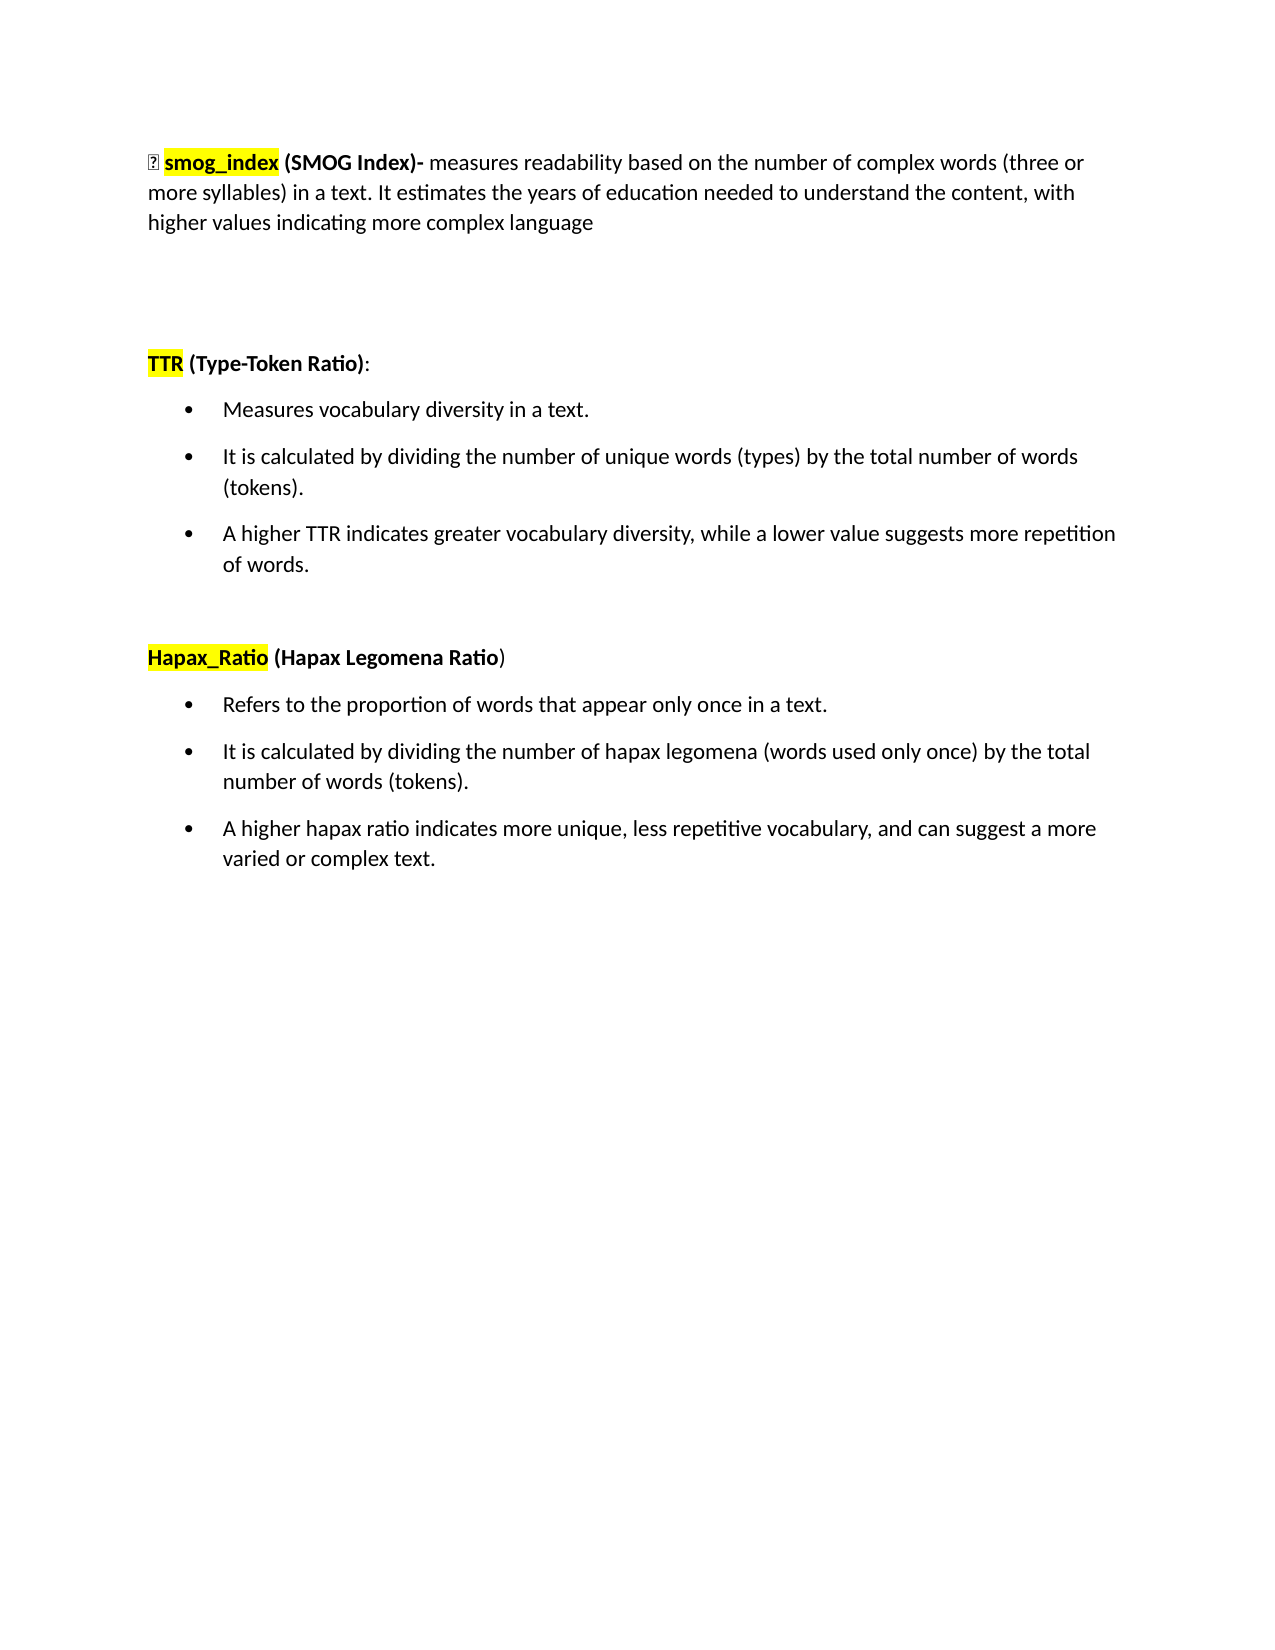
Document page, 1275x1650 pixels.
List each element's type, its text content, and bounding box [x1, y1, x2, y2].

list Refers to the proportion of words that appear only once in a text. [185, 690, 1127, 718]
list Measures vocabulary diversity in a text. [185, 396, 1127, 423]
text  smog_index (SMOG Index)- measures readability based on the number of complex words (three or more syllables) in a text. It estimates the years of education needed to understand the content, with higher values indicating more complex language [148, 148, 1127, 236]
list A higher TTR indicates greater vocabulary diversity, while a lower value suggests more repetition of words. [185, 519, 1127, 578]
list It is calculated by dividing the number of hapax legomena (words used only once) by the total number of words (tokens). [185, 737, 1127, 795]
text Hapax_Ratio (Hapax Legomena Ratio) [148, 643, 1127, 671]
list A higher hapax ratio indicates more unique, less repetitive vocabulary, and can suggest a more varied or complex text. [185, 814, 1127, 872]
text TTR (Type-Token Ratio): [183, 349, 1127, 377]
list It is calculated by dividing the number of unique words (types) by the total number of words (tokens). [185, 442, 1127, 501]
